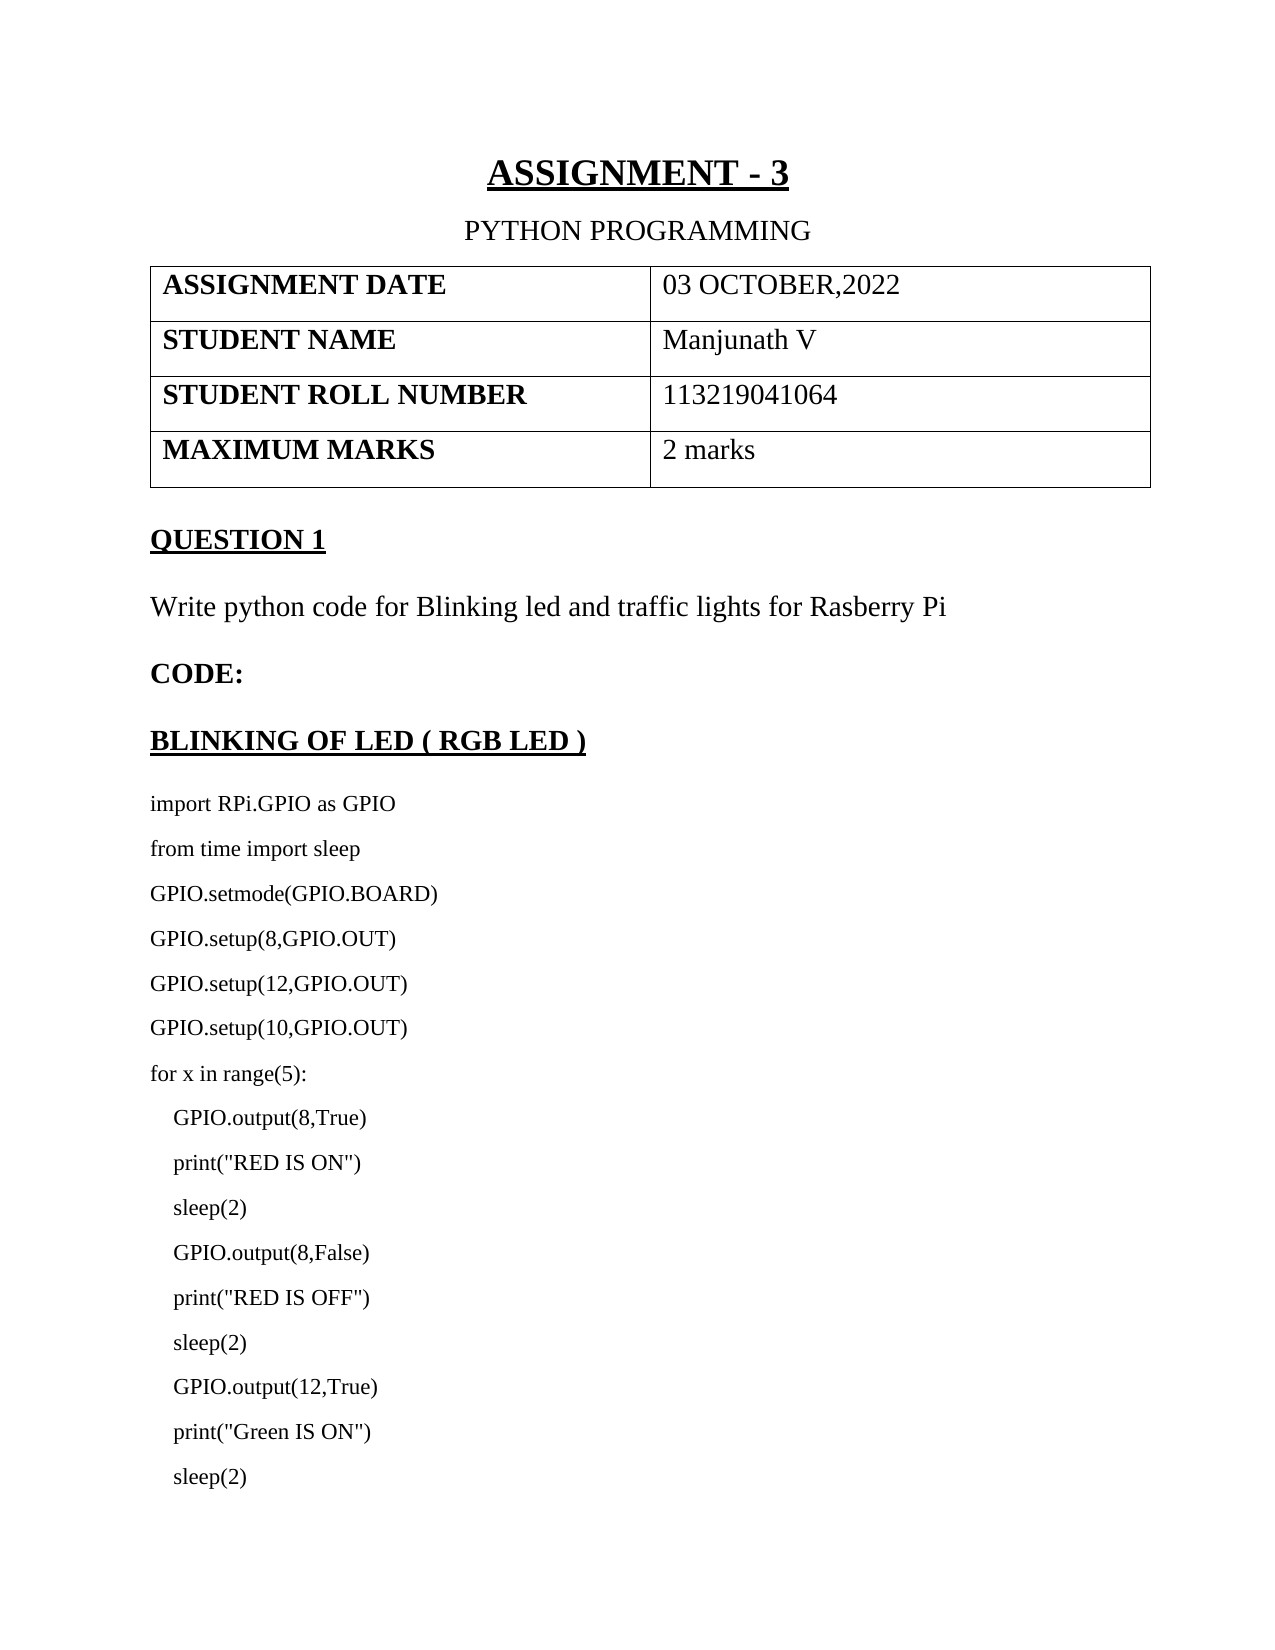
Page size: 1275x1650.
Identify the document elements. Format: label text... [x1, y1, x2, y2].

table_cell STUDENT ROLL NUMBER [151, 377, 650, 431]
text import RPi.GPIO as GPIO from time import sleep GPIO.setmode(GPIO.BOARD) GPIO.setup(8,GPIO.OUT) GPIO.setup(12,GPIO.OUT) GPIO.setup(10,GPIO.OUT) [150, 791, 440, 1041]
table_cell Manjunath V [651, 322, 1150, 376]
text Write python code for Blinking led and traffic lights for Rasberry Pi [150, 589, 1162, 622]
subtitle QUESTION 1 [150, 522, 1162, 555]
table_cell 113219041064 [651, 377, 1150, 431]
table_cell 2 marks [651, 432, 1150, 487]
table_header 03 OCTOBER,2022 [651, 267, 1150, 321]
text CODE: [150, 656, 1162, 689]
table_cell MAXIMUM MARKS [151, 432, 650, 487]
text BLINKING OF LED ( RGB LED ) [150, 723, 1162, 757]
table_cell STUDENT NAME [151, 322, 650, 376]
text PYTHON PROGRAMMING [462, 213, 813, 247]
title ASSIGNMENT - 3 [462, 150, 814, 193]
text for x in range(5): GPIO.output(8,True) print("RED IS ON") sleep(2) GPIO.output(8,False) print("RED IS OFF") [150, 1060, 380, 1310]
text sleep(2) GPIO.output(12,True) print("Green IS ON") sleep(2) [173, 1329, 380, 1489]
table_header ASSIGNMENT DATE [151, 267, 650, 321]
